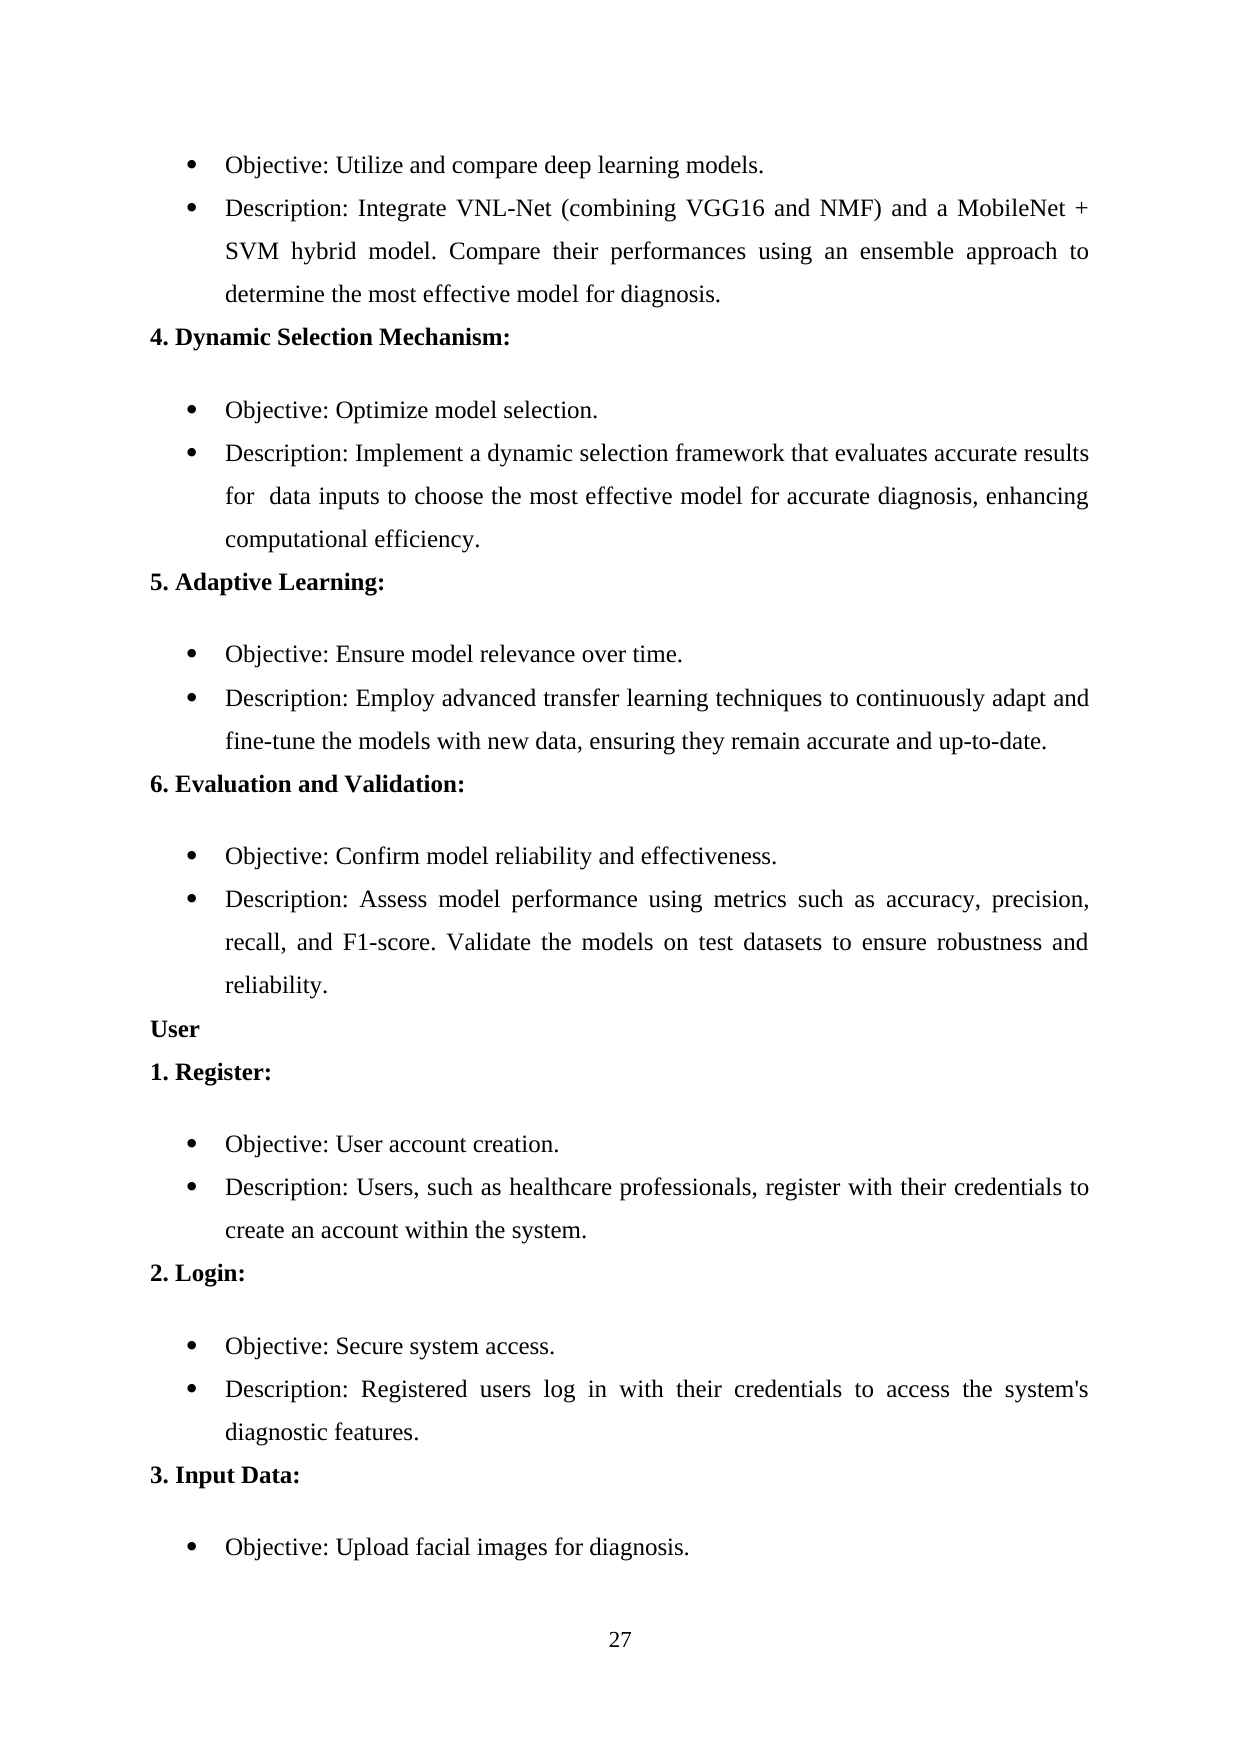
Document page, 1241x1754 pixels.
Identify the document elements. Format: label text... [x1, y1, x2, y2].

text 4. Dynamic Selection Mechanism: [150, 322, 1090, 351]
list Description: Implement a dynamic selection framework that evaluates accurate results for data inputs to choose the most effective model for accurate diagnosis, enhancing computational efficiency. [187, 438, 1090, 553]
text 5. Adaptive Learning: [150, 567, 1090, 596]
list Description: Registered users log in with their credentials to access the system's diagnostic features. [187, 1374, 1090, 1446]
list Description: Users, such as healthcare professionals, register with their credentials to create an account within the system. [187, 1172, 1090, 1244]
list Description: Integrate VNL-Net (combining VGG16 and NMF) and a MobileNet + SVM hybrid model. Compare their performances using an ensemble approach to determine the most effective model for diagnosis. [187, 193, 1090, 308]
text User [150, 1014, 1090, 1042]
list Objective: Ensure model relevance over time. [187, 639, 1090, 668]
list Description: Assess model performance using metrics such as accuracy, precision, recall, and F1-score. Validate the models on test datasets to ensure robustness and reliability. [187, 884, 1090, 999]
text 1. Register: [150, 1057, 1090, 1086]
list Objective: Secure system access. [187, 1331, 1090, 1359]
list Description: Employ advanced transfer learning techniques to continuously adapt and fine-tune the models with new data, ensuring they remain accurate and up-to-date. [187, 683, 1090, 754]
text 3. Input Data: [150, 1460, 1090, 1489]
list Objective: Upload facial images for diagnosis. [187, 1532, 1090, 1561]
text 6. Evaluation and Validation: [150, 769, 1090, 798]
list Objective: User account creation. [187, 1129, 1090, 1158]
text 2. Login: [150, 1258, 1090, 1287]
list Objective: Optimize model selection. [187, 395, 1090, 423]
list Objective: Confirm model reliability and effectiveness. [187, 841, 1090, 870]
list Objective: Utilize and compare deep learning models. [187, 150, 1090, 179]
